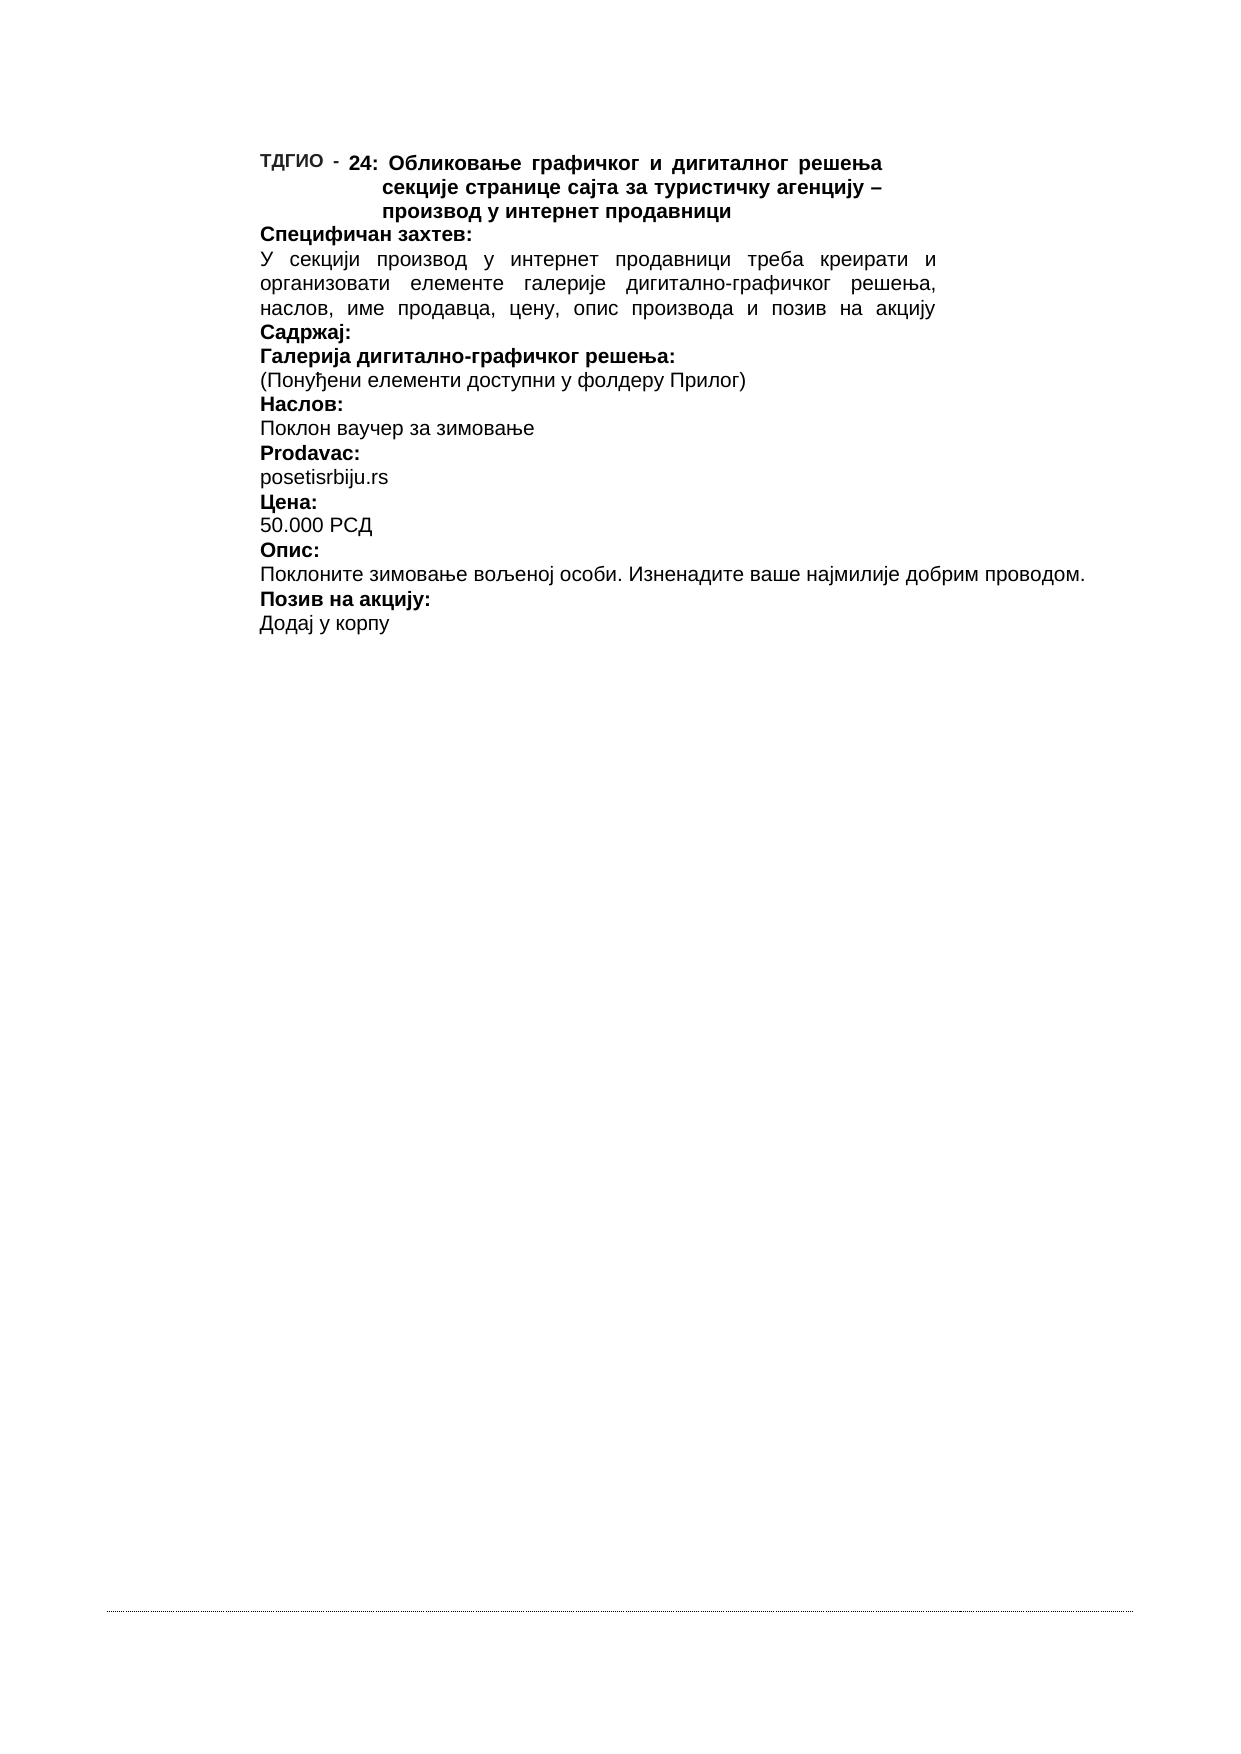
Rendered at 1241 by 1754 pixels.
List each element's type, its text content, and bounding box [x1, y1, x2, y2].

text Додај у корпу [179, 611, 1090, 635]
text posetisrbiju.rs [260, 465, 1090, 489]
text Специфичан захтев: [260, 223, 1090, 246]
text Позив на акцију: [260, 587, 1090, 611]
text Опис: [260, 539, 1090, 563]
text Галерија дигитално-графичког решења: [260, 345, 1090, 368]
text Наслов: [260, 393, 1090, 417]
text Поклон ваучер за зимовање [260, 417, 1090, 440]
text Prodavac: [260, 442, 1090, 465]
text У секцији производ у интернет продавници треба креирати и организовати елементе галерије дигитално-графичког решења, наслов, име продавца, цену, опис производа и позив на акцију Садржај: [260, 246, 937, 344]
text Поклоните зимовање вољеној особи. Изненадите ваше најмилије добрим проводом. [260, 563, 1090, 586]
text 50.000 РСД [260, 514, 1090, 538]
text ТДГИО - 24: Обликовање графичког и дигиталног решења секције странице сајта за туристичку агенцију – производ у интернет продавници [260, 150, 883, 223]
text (Понуђени елементи доступни у фолдеру Прилог) [260, 368, 1090, 392]
text Цена: [260, 490, 1090, 514]
